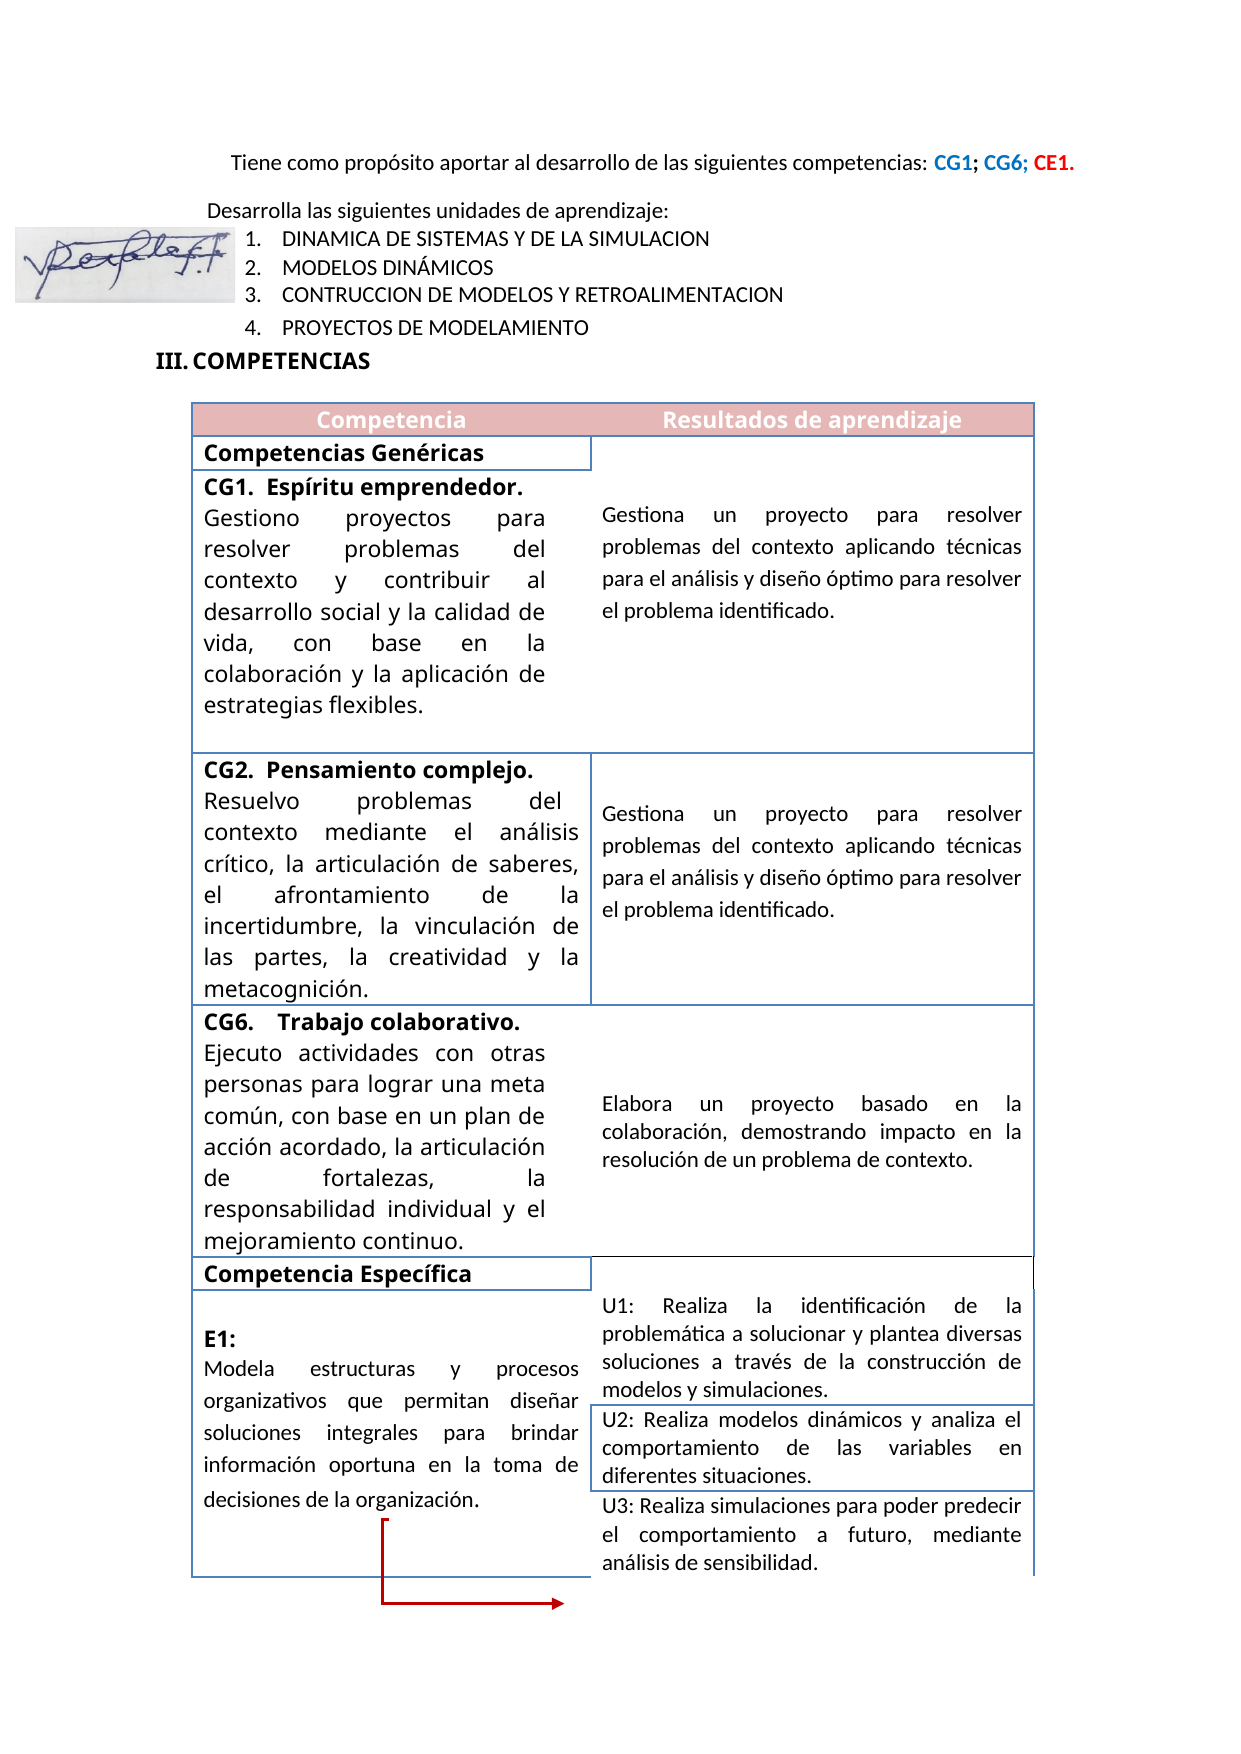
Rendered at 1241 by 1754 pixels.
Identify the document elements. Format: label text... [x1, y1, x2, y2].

table_header Resultados de aprendizaje [591, 404, 1033, 435]
table_cell U1: Realiza la identificación de la problemática a solucionar y plantea diversas soluciones a través de la construcción de modelos y simulaciones. [591, 1289, 1033, 1403]
list DINAMICA DE SISTEMAS Y DE LA SIMULACION [244, 224, 1122, 253]
table_cell Gestiona un proyecto para resolver problemas del contexto aplicando técnicas para el análisis y diseño óptimo para resolver el problema identificado. [591, 437, 1033, 752]
table_cell Elabora un proyecto basado en la colaboración, demostrando impacto en la resolución de un problema de contexto. [591, 1006, 1033, 1256]
table_cell CG2. Pensamiento complejo. Resuelvo problemas del contexto mediante el análisis crítico, la articulación de saberes, el afrontamiento de la incertidumbre, la vinculación de las partes, la creatividad y la metacognición. [193, 754, 590, 1004]
list PROYECTOS DE MODELAMIENTO [244, 313, 1122, 341]
table_cell Competencia Específica [193, 1258, 590, 1289]
table_cell U2: Realiza modelos dinámicos y analiza el comportamiento de las variables en diferentes situaciones. [592, 1406, 1033, 1489]
table_cell CG6. Trabajo colaborativo. Ejecuto actividades con otras personas para lograr una meta común, con base en un plan de acción acordado, la articulación de fortalezas, la responsabilidad individual y el mejoramiento continuo. [193, 1006, 591, 1256]
table_cell E1: Modela estructuras y procesos organizativos que permitan diseñar soluciones integrales para brindar información oportuna en la toma de decisiones de la organización. [193, 1291, 591, 1576]
list MODELOS DINÁMICOS [244, 253, 1122, 281]
text Desarrolla las siguientes unidades de aprendizaje: [207, 197, 1122, 224]
table_cell Competencias Genéricas [193, 437, 590, 468]
table_header Competencia [193, 404, 591, 435]
table_cell Gestiona un proyecto para resolver problemas del contexto aplicando técnicas para el análisis y diseño óptimo para resolver el problema identificado. [592, 754, 1033, 1004]
table_cell CG1. Espíritu emprendedor. Gestiono proyectos para resolver problemas del contexto y contribuir al desarrollo social y la calidad de vida, con base en la colaboración y la aplicación de estrategias flexibles. [193, 471, 591, 752]
picture [15, 227, 236, 303]
list COMPETENCIAS [156, 345, 1122, 376]
list CONTRUCCION DE MODELOS Y RETROALIMENTACION [244, 281, 1122, 309]
list Tiene como propósito aportar al desarrollo de las siguientes competencias: CG1; CG6; CE1. [231, 148, 1122, 176]
table_cell [592, 1256, 1033, 1289]
table_cell U3: Realiza simulaciones para poder predecir el comportamiento a futuro, mediante análisis de sensibilidad. [591, 1492, 1033, 1576]
